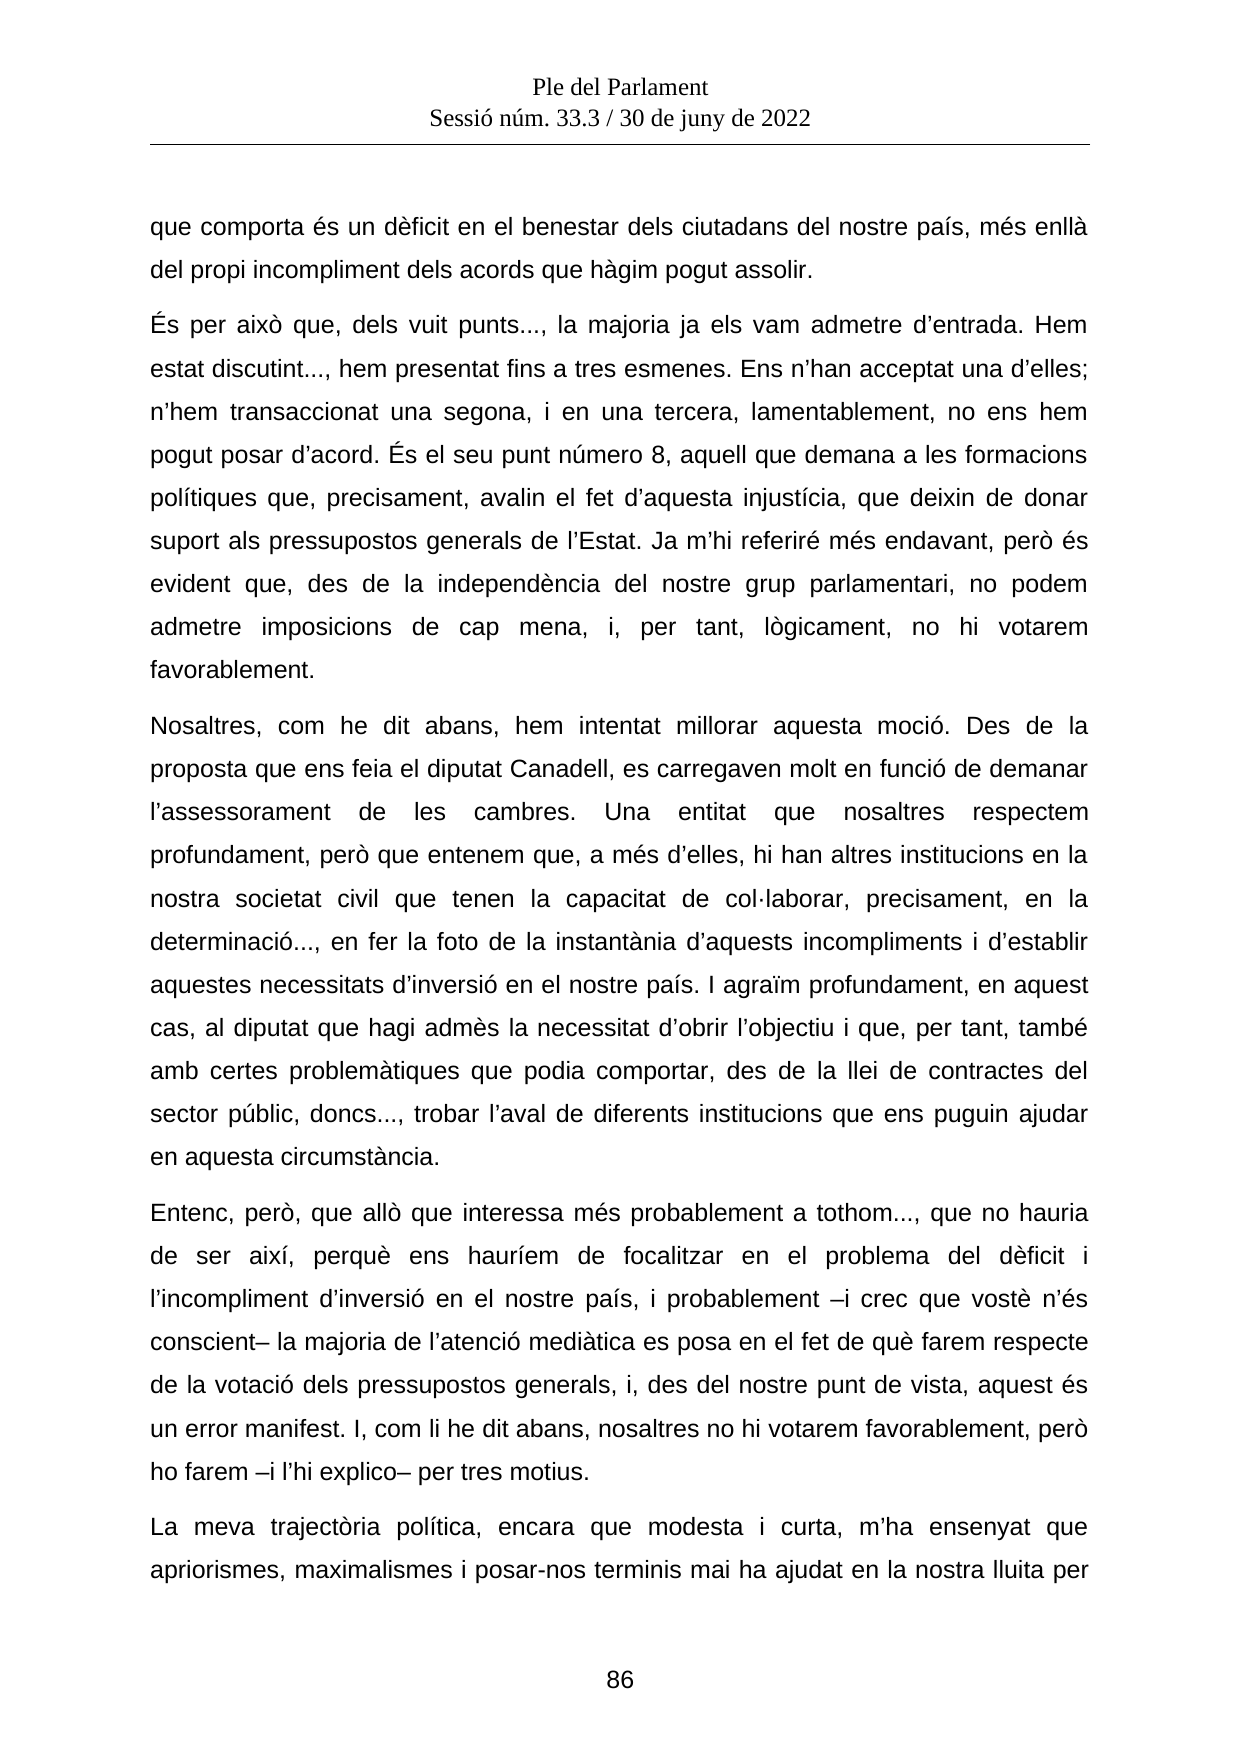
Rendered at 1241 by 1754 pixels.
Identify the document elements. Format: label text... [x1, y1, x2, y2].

text És per això que, dels vuit punts..., la majoria ja els vam admetre d’entrada. Hem estat discutint..., hem presentat fins a tres esmenes. Ens n’han acceptat una d’elles; n’hem transaccionat una segona, i en una tercera, lamentablement, no ens hem pogut posar d’acord. És el seu punt número 8, aquell que demana a les formacions polítiques que, precisament, avalin el fet d’aquesta injustícia, que deixin de donar suport als pressupostos generals de l’Estat. Ja m’hi referiré més endavant, però és evident que, des de la independència del nostre grup parlamentari, no podem admetre imposicions de cap mena, i, per tant, lògicament, no hi votarem favorablement. [150, 311, 1090, 684]
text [150, 212, 1090, 284]
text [150, 1512, 1090, 1584]
text Nosaltres, com he dit abans, hem intentat millorar aquesta moció. Des de la proposta que ens feia el diputat Canadell, es carregaven molt en funció de demanar l’assessorament de les cambres. Una entitat que nosaltres respectem profundament, però que entenem que, a més d’elles, hi han altres institucions en la nostra societat civil que tenen la capacitat de col·laborar, precisament, en la determinació..., en fer la foto de la instantània d’aquests incompliments i d’establir aquestes necessitats d’inversió en el nostre país. I agraïm profundament, en aquest cas, al diputat que hagi admès la necessitat d’obrir l’objectiu i que, per tant, també amb certes problemàtiques que podia comportar, des de la llei de contractes del sector públic, doncs..., trobar l’aval de diferents institucions que ens puguin ajudar en aquesta circumstància. [150, 711, 1090, 1171]
text Entenc, però, que allò que interessa més probablement a tothom..., que no hauria de ser així, perquè ens hauríem de focalitzar en el problema del dèficit i l’incompliment d’inversió en el nostre país, i probablement –i crec que vostè n’és conscient– la majoria de l’atenció mediàtica es posa en el fet de què farem respecte de la votació dels pressupostos generals, i, des del nostre punt de vista, aquest és un error manifest. I, com li he dit abans, nosaltres no hi votarem favorablement, però ho farem –i l’hi explico– per tres motius. [150, 1198, 1090, 1486]
